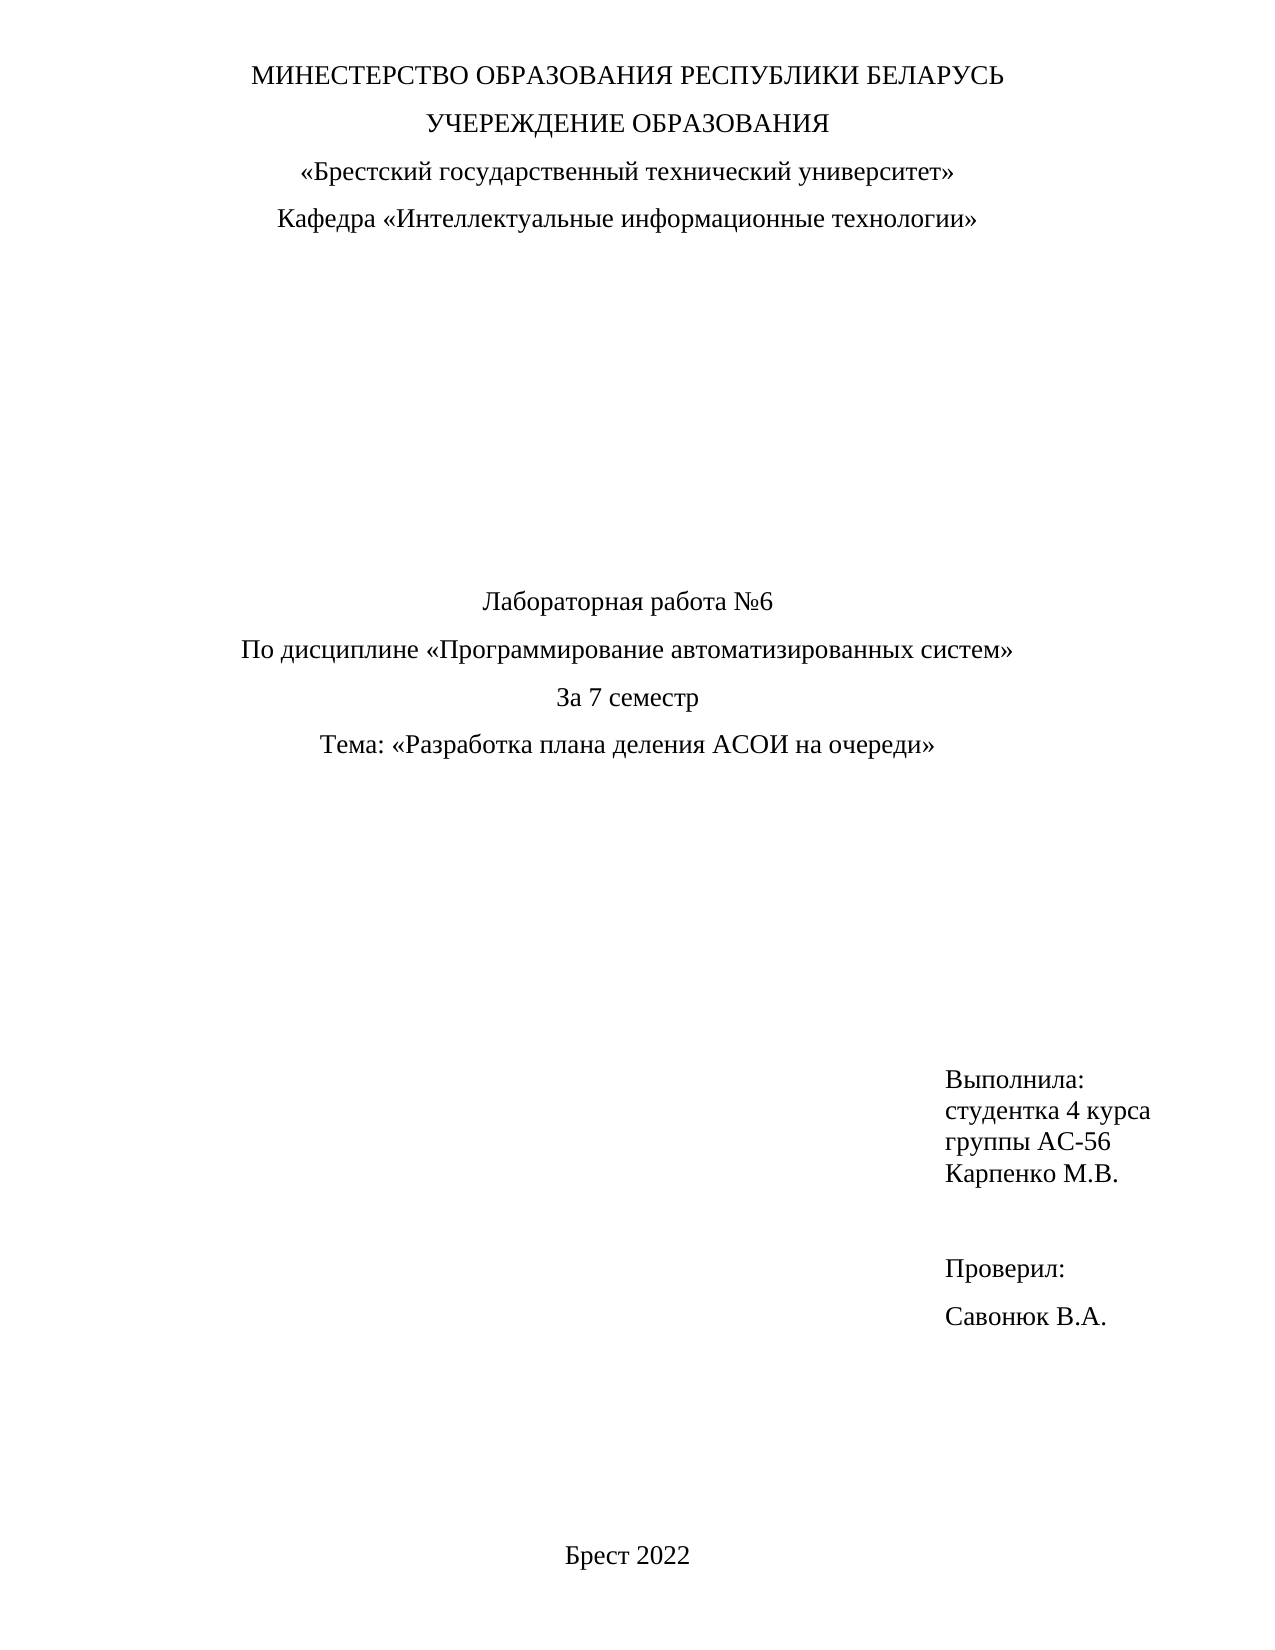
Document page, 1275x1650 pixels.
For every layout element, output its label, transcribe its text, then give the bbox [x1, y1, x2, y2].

text Тема: «Разработка плана деления АСОИ на очереди» [59, 728, 1196, 760]
text «Брестский государственный технический университет» [59, 155, 1196, 186]
text Проверил: [945, 1252, 1196, 1283]
text Брест 2022 [59, 1539, 1196, 1570]
text Савонюк В.А. [945, 1300, 1196, 1331]
text За 7 семестр [59, 681, 1196, 712]
text Кафедра «Интеллектуальные информационные технологии» [59, 203, 1196, 234]
text УЧЕРЕЖДЕНИЕ ОБРАЗОВАНИЯ [59, 107, 1196, 138]
text Выполнила: студентка 4 курса группы АС-56 Карпенко М.В. [945, 1063, 1196, 1188]
text Лабораторная работа №6 [59, 585, 1196, 616]
text МИНЕСТЕРСТВО ОБРАЗОВАНИЯ РЕСПУБЛИКИ БЕЛАРУСЬ [59, 59, 1196, 90]
text По дисциплине «Программирование автоматизированных систем» [59, 633, 1196, 664]
